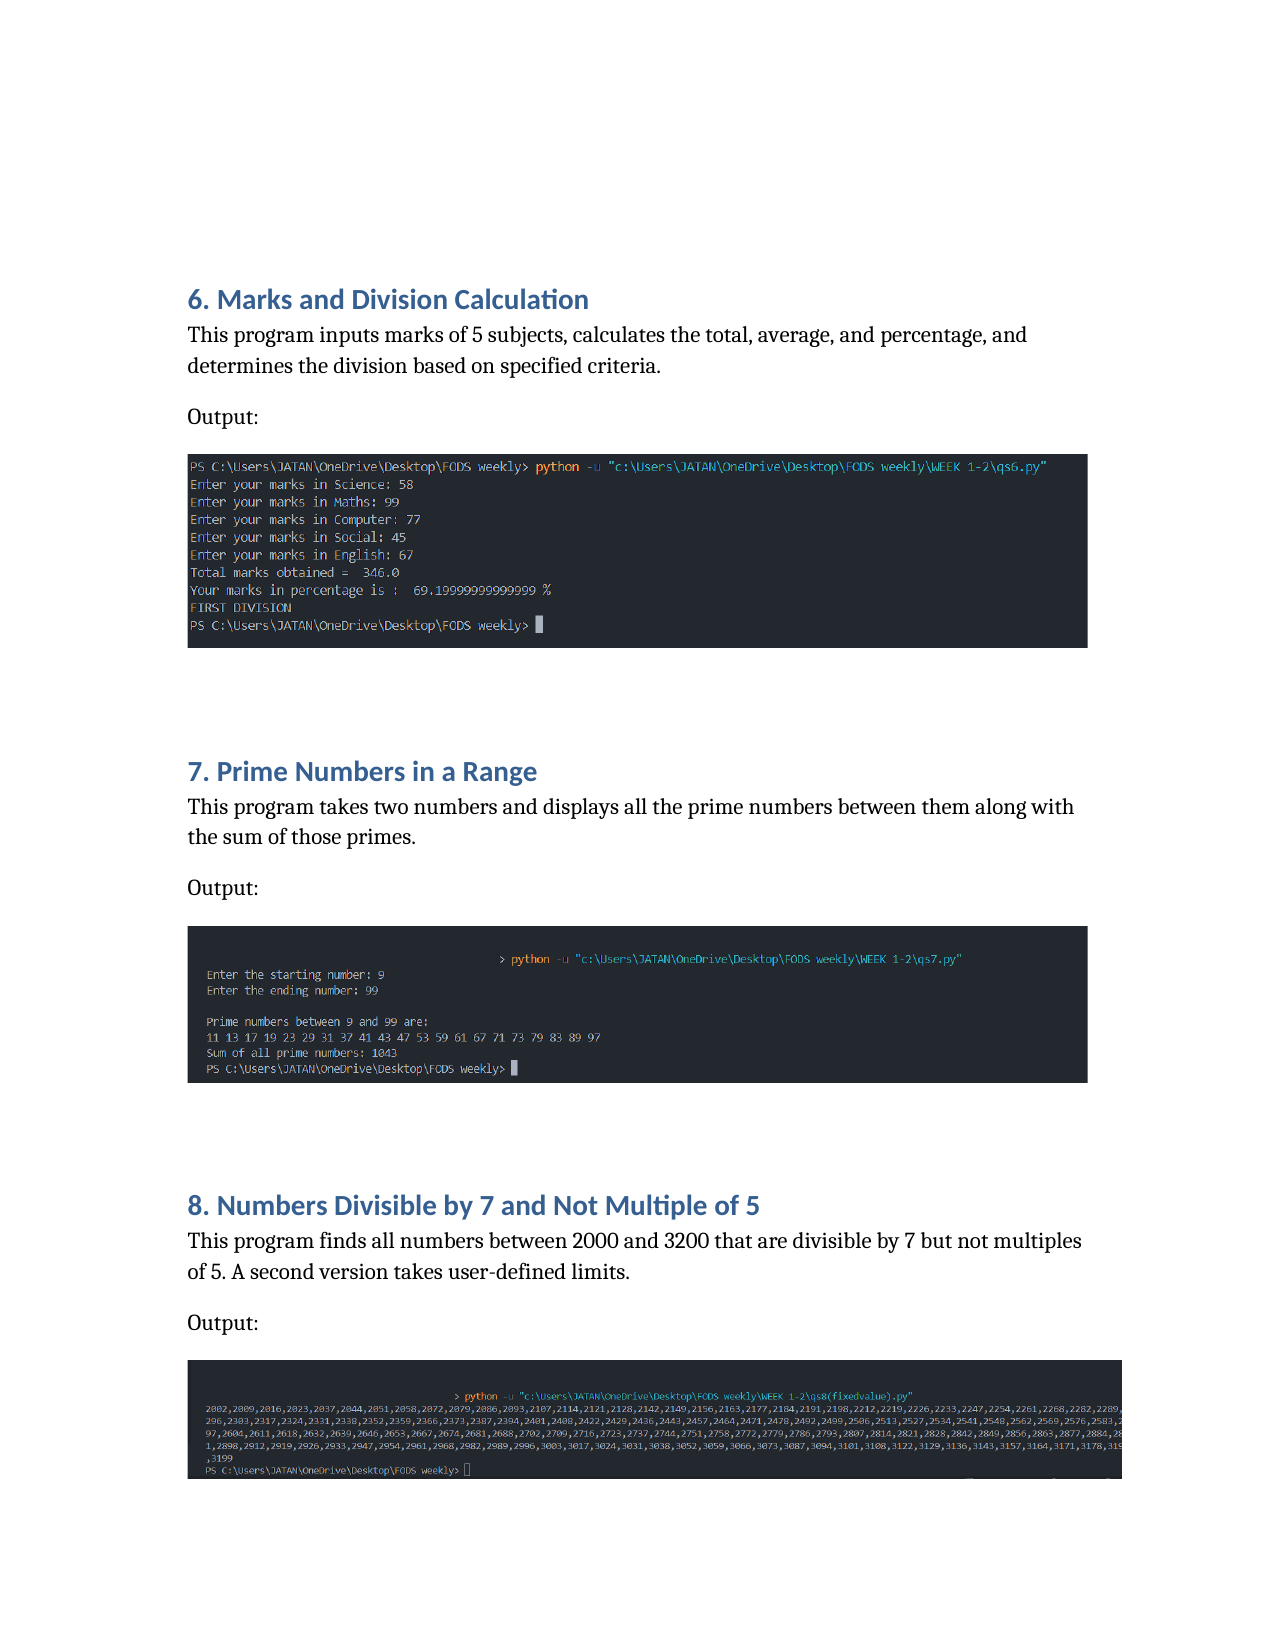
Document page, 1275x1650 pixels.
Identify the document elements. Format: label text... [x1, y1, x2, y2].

text This program finds all numbers between 2000 and 3200 that are divisible by 7 but not multiples of 5. A second version takes user-defined limits. [187, 1228, 1087, 1285]
text Output: [187, 875, 1087, 901]
subtitle 6. Marks and Division Calculation [187, 281, 1087, 317]
picture [187, 1360, 1122, 1479]
subtitle 7. Prime Numbers in a Range [187, 753, 1087, 788]
picture [187, 454, 1088, 648]
subtitle 8. Numbers Divisible by 7 and Not Multiple of 5 [187, 1187, 1087, 1223]
text This program inputs marks of 5 subjects, calculates the total, average, and percentage, and determines the division based on specified criteria. [187, 322, 1087, 379]
picture [187, 926, 1088, 1083]
text This program takes two numbers and displays all the prime numbers between them along with the sum of those primes. [187, 794, 1087, 850]
text Output: [187, 403, 1087, 430]
text Output: [187, 1309, 1087, 1336]
